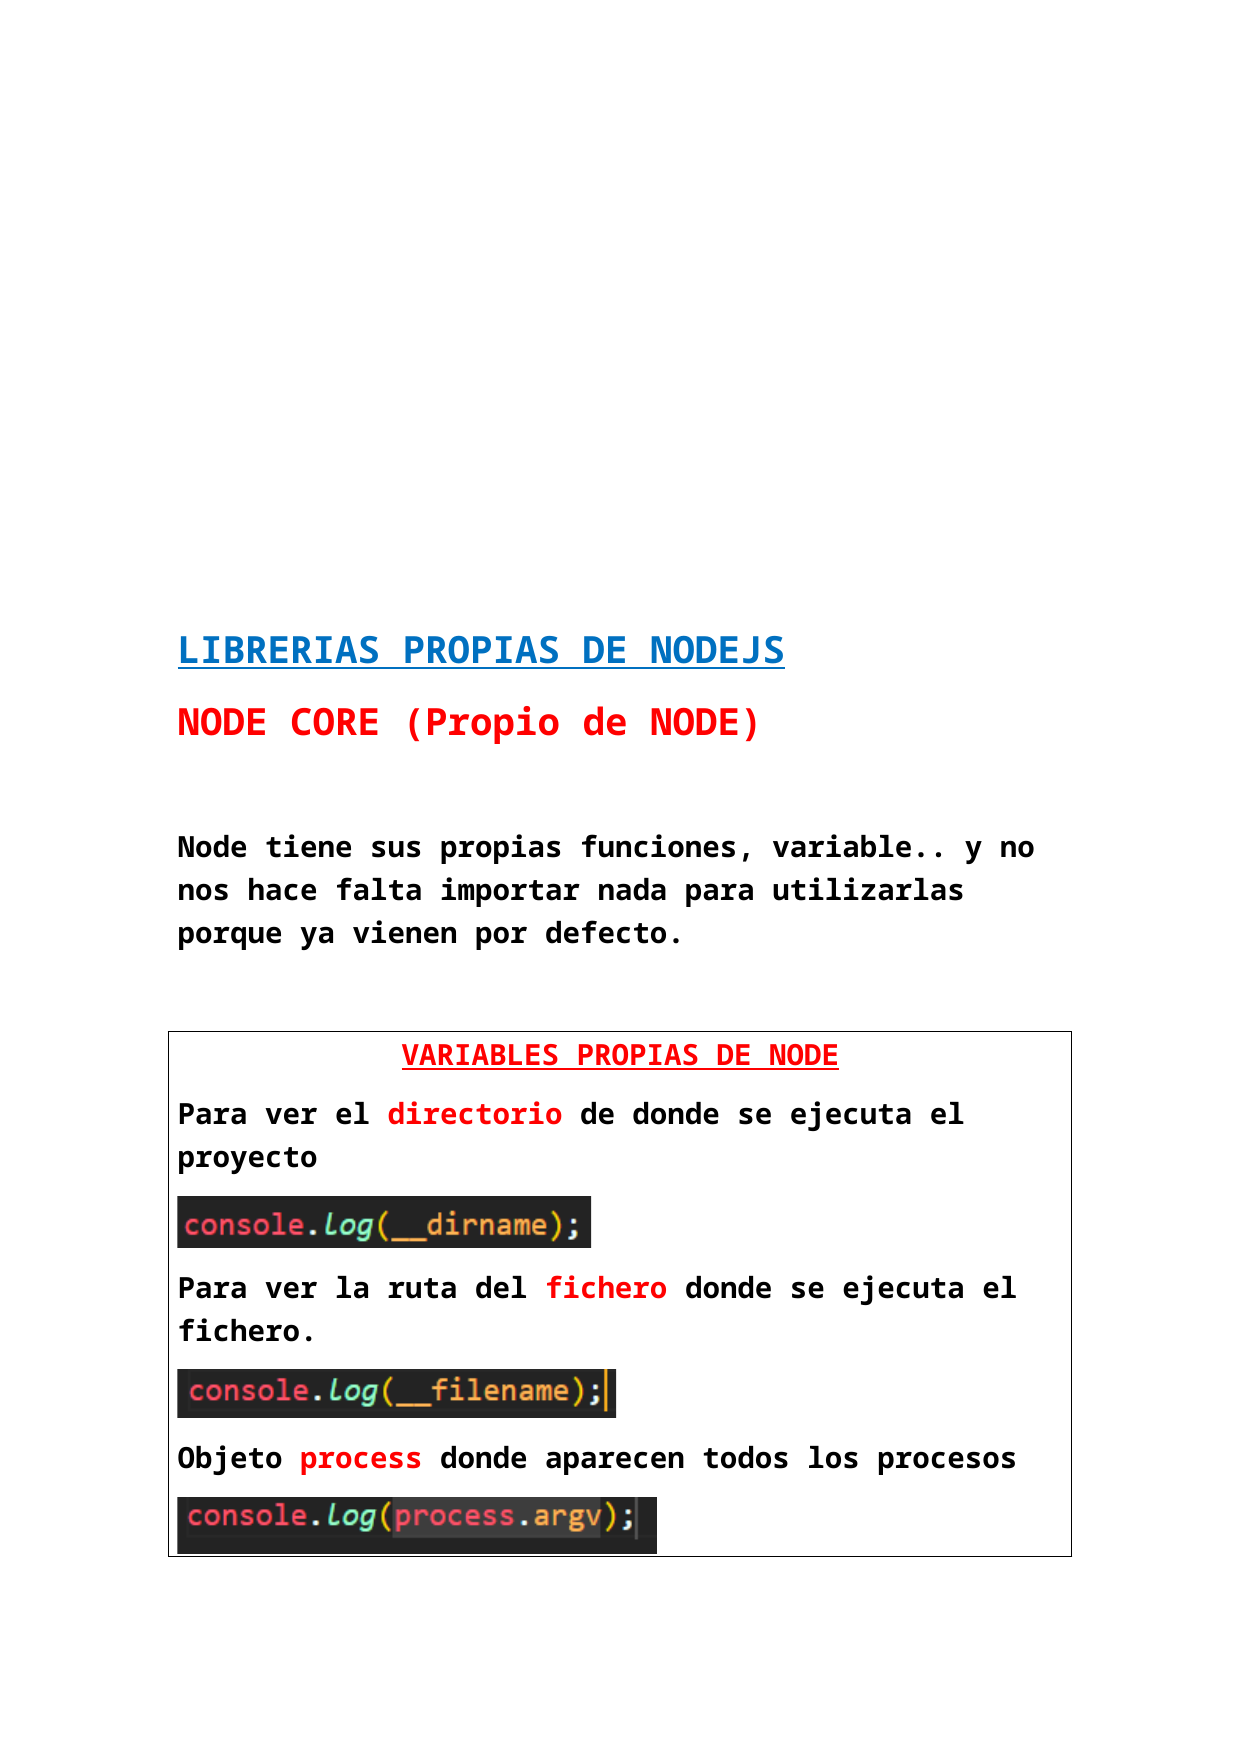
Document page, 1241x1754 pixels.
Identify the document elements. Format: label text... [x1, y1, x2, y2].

text Para ver el directorio de donde se ejecuta el proyecto [169, 1091, 1071, 1176]
text Para ver la ruta del fichero donde se ejecuta el fichero. [169, 1264, 1071, 1350]
picture [177, 1497, 657, 1554]
text Objeto process donde aparecen todos los procesos [169, 1435, 1071, 1477]
picture [177, 1196, 592, 1248]
picture [177, 1369, 617, 1418]
text LIBRERIAS PROPIAS DE NODEJS [177, 623, 1063, 674]
text Node tiene sus propias funciones, variable.. y no nos hace falta importar nada para utilizarlas porque ya vienen por defecto. [177, 826, 1063, 952]
text NODE CORE (Propio de NODE) [177, 695, 1063, 746]
text VARIABLES PROPIAS DE NODE [169, 1032, 1071, 1074]
